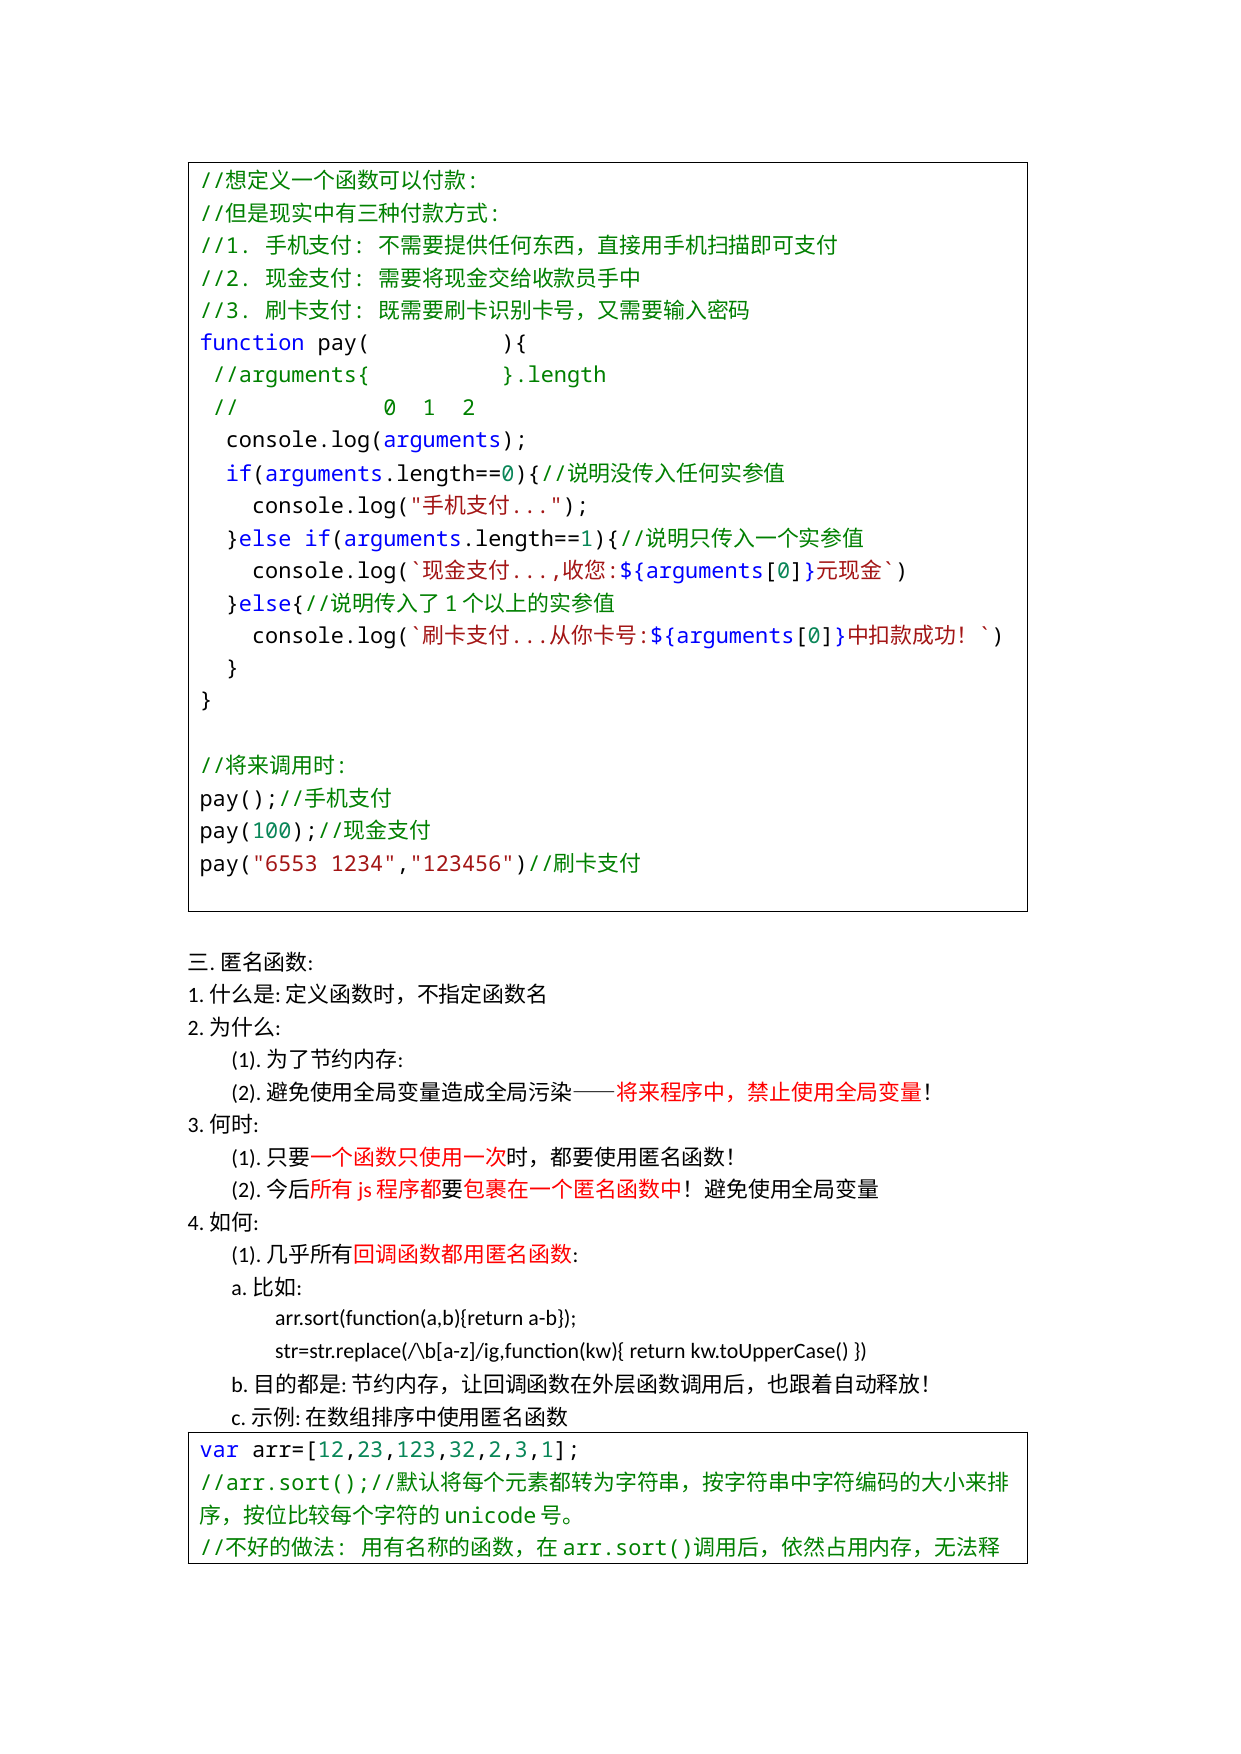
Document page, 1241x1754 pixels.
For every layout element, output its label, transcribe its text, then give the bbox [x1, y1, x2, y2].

text b. 目的都是: 节约内存，让回调函数在外层函数调用后，也跟着自动释放！ [187, 1367, 1053, 1399]
text 1. 什么是: 定义函数时，不指定函数名 [187, 977, 1053, 1009]
text a. 比如: [187, 1269, 1053, 1302]
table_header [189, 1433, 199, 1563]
text (1). 只要一个函数只使用一次时，都要使用匿名函数！ [187, 1139, 1053, 1172]
text arr.sort(function(a,b){return a-b}); [187, 1302, 1053, 1334]
text (1). 几乎所有回调函数都用匿名函数: [187, 1237, 1053, 1269]
text (2). 今后所有js程序都要包裹在一个匿名函数中！避免使用全局变量 [187, 1172, 1053, 1204]
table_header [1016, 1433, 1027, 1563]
text (2). 避免使用全局变量造成全局污染——将来程序中，禁止使用全局变量！ [187, 1074, 1053, 1107]
text 三. 匿名函数: [187, 944, 1053, 977]
text 2. 为什么: [187, 1009, 1053, 1042]
text (1). 为了节约内存: [187, 1042, 1053, 1074]
text 3. 何时: [187, 1107, 1053, 1139]
text 4. 如何: [187, 1204, 1053, 1237]
table_header //想定义一个函数可以付款: //但是现实中有三种付款方式: //1. 手机支付: 不需要提供任何东西，直接用手机扫描即可支付 //2. 现金支付: 需要将现金交给收款员手中 //3. 刷卡支付: 既需要刷卡识别卡号，又需要输入密码 function pay( ){ //arguments{ }.length // 0 1 2 console.log(arguments); if(arguments.length==0){//说明没传入任何实参值 console.log("手机支付..."); }else if(arguments.length==1){//说明只传入一个实参值 console.log(`现金支付...,收您:${arguments[0]}元现金`) }else{//说明传入了1个以上的实参值 console.log(`刷卡支付...从你卡号:${arguments[0]}中扣款成功！`) } } //将来调用时: pay();//手机支付 pay(100);//现金支付 pay("6553 1234","123456")//刷卡支付 [189, 163, 1027, 911]
text c. 示例: 在数组排序中使用匿名函数 [187, 1399, 1053, 1432]
text str=str.replace(/\b[a-z]/ig,function(kw){ return kw.toUpperCase() }) [187, 1334, 1053, 1367]
